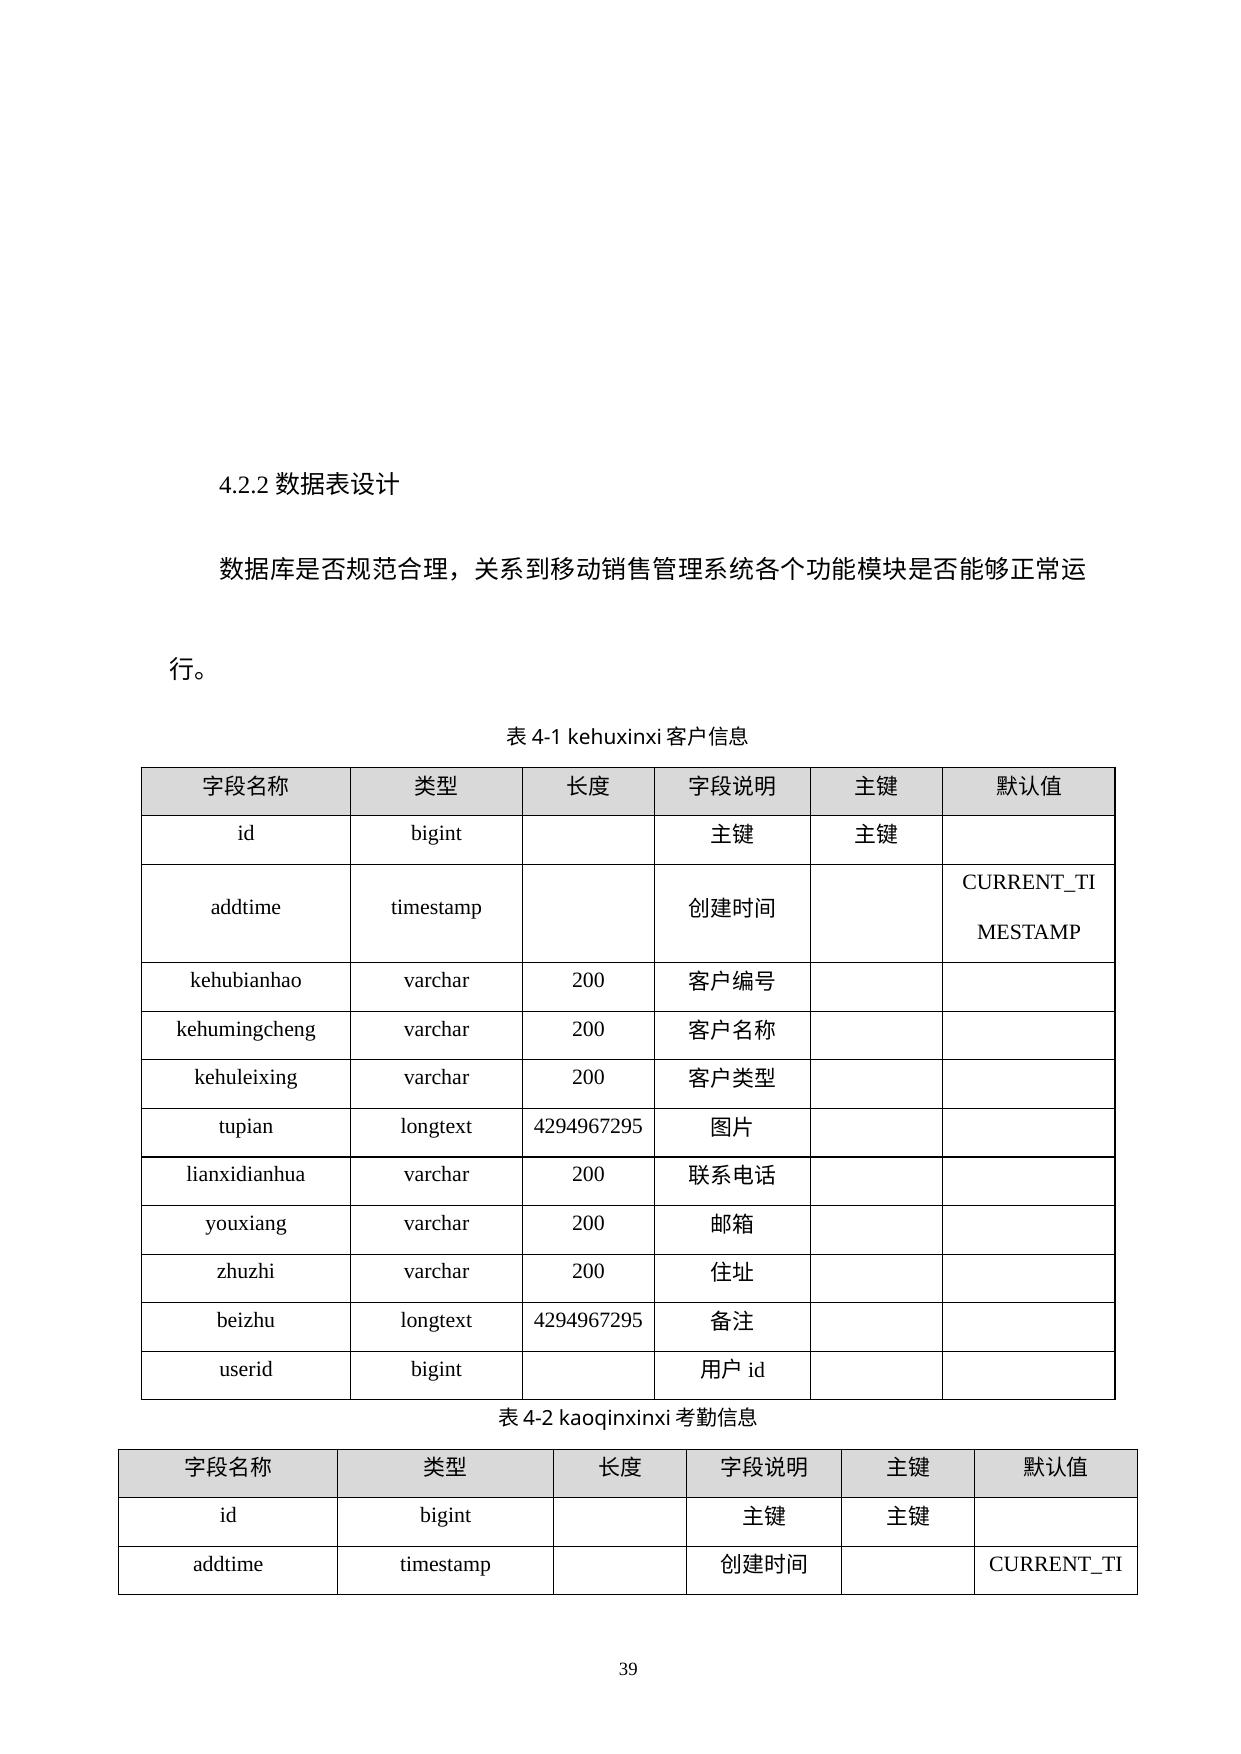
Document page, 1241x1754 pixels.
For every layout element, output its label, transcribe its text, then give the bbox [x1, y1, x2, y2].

table_cell 创建时间 [655, 865, 810, 962]
table_cell 住址 [655, 1255, 810, 1302]
table_cell id [119, 1498, 337, 1546]
table_cell [842, 1547, 974, 1594]
table_cell addtime [119, 1547, 337, 1594]
table_cell 主键 [842, 1498, 974, 1546]
table_cell bigint [351, 1352, 522, 1399]
table_cell [811, 1109, 942, 1156]
table_cell 客户编号 [655, 963, 810, 1011]
table_cell [943, 1158, 1114, 1205]
table_cell youxiang [142, 1206, 350, 1253]
table_header 字段名称 [119, 1450, 337, 1497]
table_cell [943, 1109, 1114, 1156]
table_cell 客户名称 [655, 1012, 810, 1059]
table_cell zhuzhi [142, 1255, 350, 1302]
table_cell bigint [351, 816, 522, 864]
table_cell kehuleixing [142, 1060, 350, 1108]
table_cell tupian [142, 1109, 350, 1156]
table_cell [554, 1547, 686, 1594]
table_cell userid [142, 1352, 350, 1399]
table_header 字段名称 [142, 768, 350, 815]
table_cell [975, 1498, 1137, 1546]
table_cell 主键 [687, 1498, 841, 1546]
table_cell [811, 1352, 942, 1399]
table_cell 4294967295 [523, 1109, 654, 1156]
table_cell timestamp [351, 865, 522, 962]
table_cell 200 [523, 1255, 654, 1302]
table_header 长度 [554, 1450, 686, 1497]
table_cell varchar [351, 1012, 522, 1059]
table_cell timestamp [338, 1547, 553, 1594]
table_cell varchar [351, 1158, 522, 1205]
table_cell [811, 865, 942, 962]
table_cell 客户类型 [655, 1060, 810, 1108]
table_cell kehumingcheng [142, 1012, 350, 1059]
table_cell 联系电话 [655, 1158, 810, 1205]
table_cell addtime [142, 865, 350, 962]
table_cell 主键 [655, 816, 810, 864]
text 表4-2 kaoqinxinxi考勤信息 [169, 1400, 1087, 1433]
table_cell 用户id [655, 1352, 810, 1399]
table_cell [943, 1352, 1114, 1399]
table_cell [943, 1303, 1114, 1351]
table_header 主键 [842, 1450, 974, 1497]
table_cell id [142, 816, 350, 864]
table_cell [523, 1352, 654, 1399]
subtitle 4.2.2 数据表设计 [169, 450, 1087, 516]
table_header 类型 [351, 768, 522, 815]
table_header 类型 [338, 1450, 553, 1497]
table_cell 邮箱 [655, 1206, 810, 1253]
table_cell [811, 1158, 942, 1205]
table_cell 200 [523, 1158, 654, 1205]
table_header 字段说明 [687, 1450, 841, 1497]
table_cell [811, 1206, 942, 1253]
table_cell 图片 [655, 1109, 810, 1156]
text 数据库是否规范合理，关系到移动销售管理系统各个功能模块是否能够正常运行。 [169, 534, 1087, 700]
table_cell CURRENT_TIMESTAMP [975, 1547, 1137, 1594]
table_cell lianxidianhua [142, 1158, 350, 1205]
table_cell [811, 1255, 942, 1302]
table_cell 200 [523, 1012, 654, 1059]
table_cell varchar [351, 1060, 522, 1108]
table_cell 4294967295 [523, 1303, 654, 1351]
table_cell longtext [351, 1109, 522, 1156]
table_cell [943, 963, 1114, 1011]
table_cell [811, 1303, 942, 1351]
table_cell kehubianhao [142, 963, 350, 1011]
table_header 默认值 [975, 1450, 1137, 1497]
table_cell [943, 1206, 1114, 1253]
table_cell [523, 865, 654, 962]
table_header 默认值 [943, 768, 1114, 815]
table_cell 200 [523, 1206, 654, 1253]
table_cell 200 [523, 1060, 654, 1108]
table_cell 备注 [655, 1303, 810, 1351]
table_cell [811, 1012, 942, 1059]
table_cell 200 [523, 963, 654, 1011]
table_cell varchar [351, 1255, 522, 1302]
table_cell varchar [351, 1206, 522, 1253]
table_cell beizhu [142, 1303, 350, 1351]
table_cell [523, 816, 654, 864]
table_cell [811, 1060, 942, 1108]
table_cell [554, 1498, 686, 1546]
table_header 字段说明 [655, 768, 810, 815]
table_header 长度 [523, 768, 654, 815]
table_cell CURRENT_TIMESTAMP [943, 865, 1114, 962]
table_cell 主键 [811, 816, 942, 864]
table_cell [943, 1012, 1114, 1059]
table_header 主键 [811, 768, 942, 815]
table_cell longtext [351, 1303, 522, 1351]
text 表4-1 kehuxinxi客户信息 [169, 718, 1087, 752]
table_cell bigint [338, 1498, 553, 1546]
table_cell [943, 1255, 1114, 1302]
table_cell [943, 1060, 1114, 1108]
table_cell 创建时间 [687, 1547, 841, 1594]
table_cell [943, 816, 1114, 864]
table_cell [811, 963, 942, 1011]
table_cell varchar [351, 963, 522, 1011]
